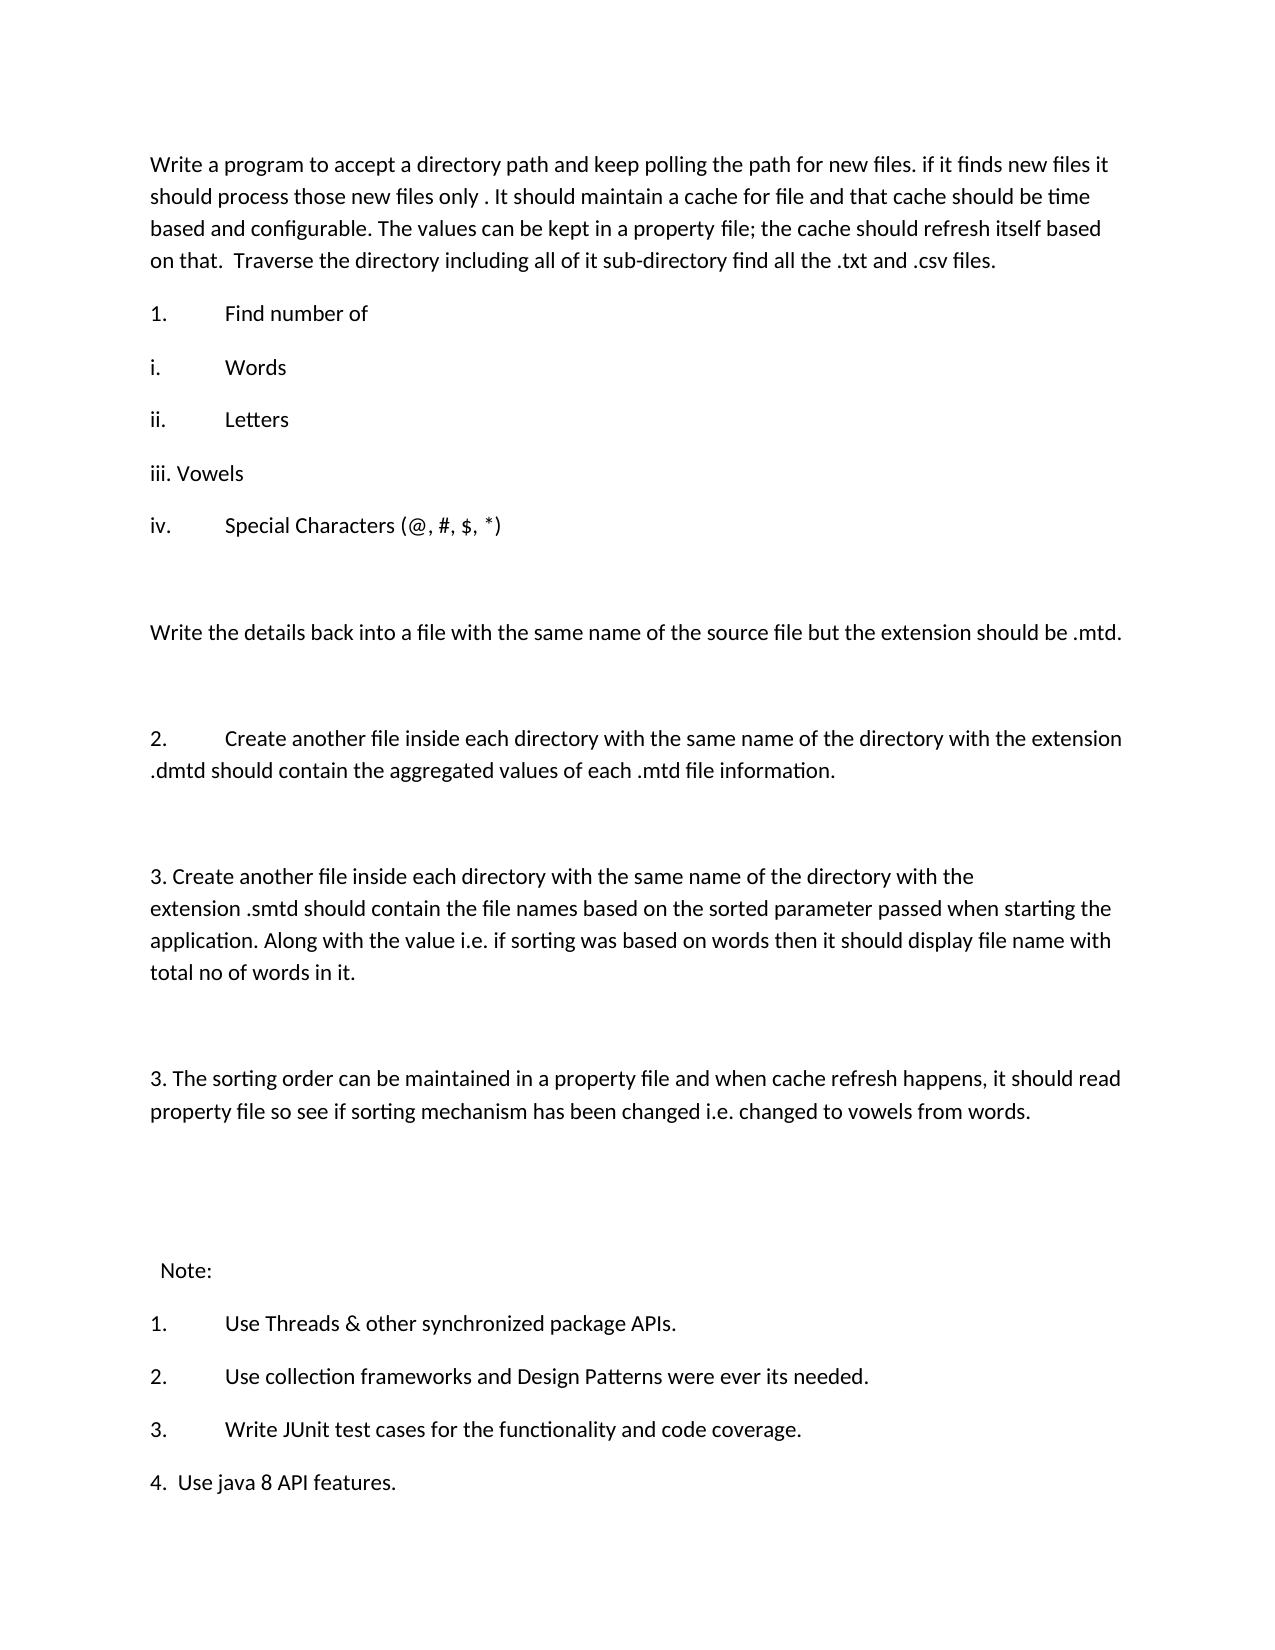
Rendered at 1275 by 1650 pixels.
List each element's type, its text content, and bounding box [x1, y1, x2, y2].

text Write the details back into a file with the same name of the source file but the extension should be .mtd. [150, 618, 1125, 646]
text 2. Use collection frameworks and Design Patterns were ever its needed. [150, 1362, 1125, 1390]
text Note: [150, 1256, 1125, 1284]
text 2. Create another file inside each directory with the same name of the directory with the extension .dmtd should contain the aggregated values of each .mtd file information. [150, 724, 1125, 784]
text 3. The sorting order can be maintained in a property file and when cache refresh happens, it should read property file so see if sorting mechanism has been changed i.e. changed to vowels from words. [150, 1064, 1125, 1125]
text i. Words [150, 353, 1125, 381]
text 1. Use Threads & other synchronized package APIs. [150, 1309, 1125, 1337]
text ii. Letters [150, 406, 1125, 434]
text 1. Find number of [150, 299, 1125, 328]
text iii. Vowels [150, 459, 1125, 487]
text 4. Use java 8 API features. [150, 1468, 1125, 1496]
text iv. Special Characters (@, #, $, *) [150, 512, 1125, 540]
text 3. Write JUnit test cases for the functionality and code coverage. [150, 1415, 1125, 1443]
text 3. Create another file inside each directory with the same name of the directory with the extension .smtd should contain the file names based on the sorted parameter passed when starting the application. Along with the value i.e. if sorting was based on words then it should display file name with total no of words in it. [150, 862, 1125, 987]
text Write a program to accept a directory path and keep polling the path for new files. if it finds new files it should process those new files only . It should maintain a cache for file and that cache should be time based and configurable. The values can be kept in a property file; the cache should refresh itself based on that. Traverse the directory including all of it sub-directory find all the .txt and .csv files. [150, 150, 1125, 274]
